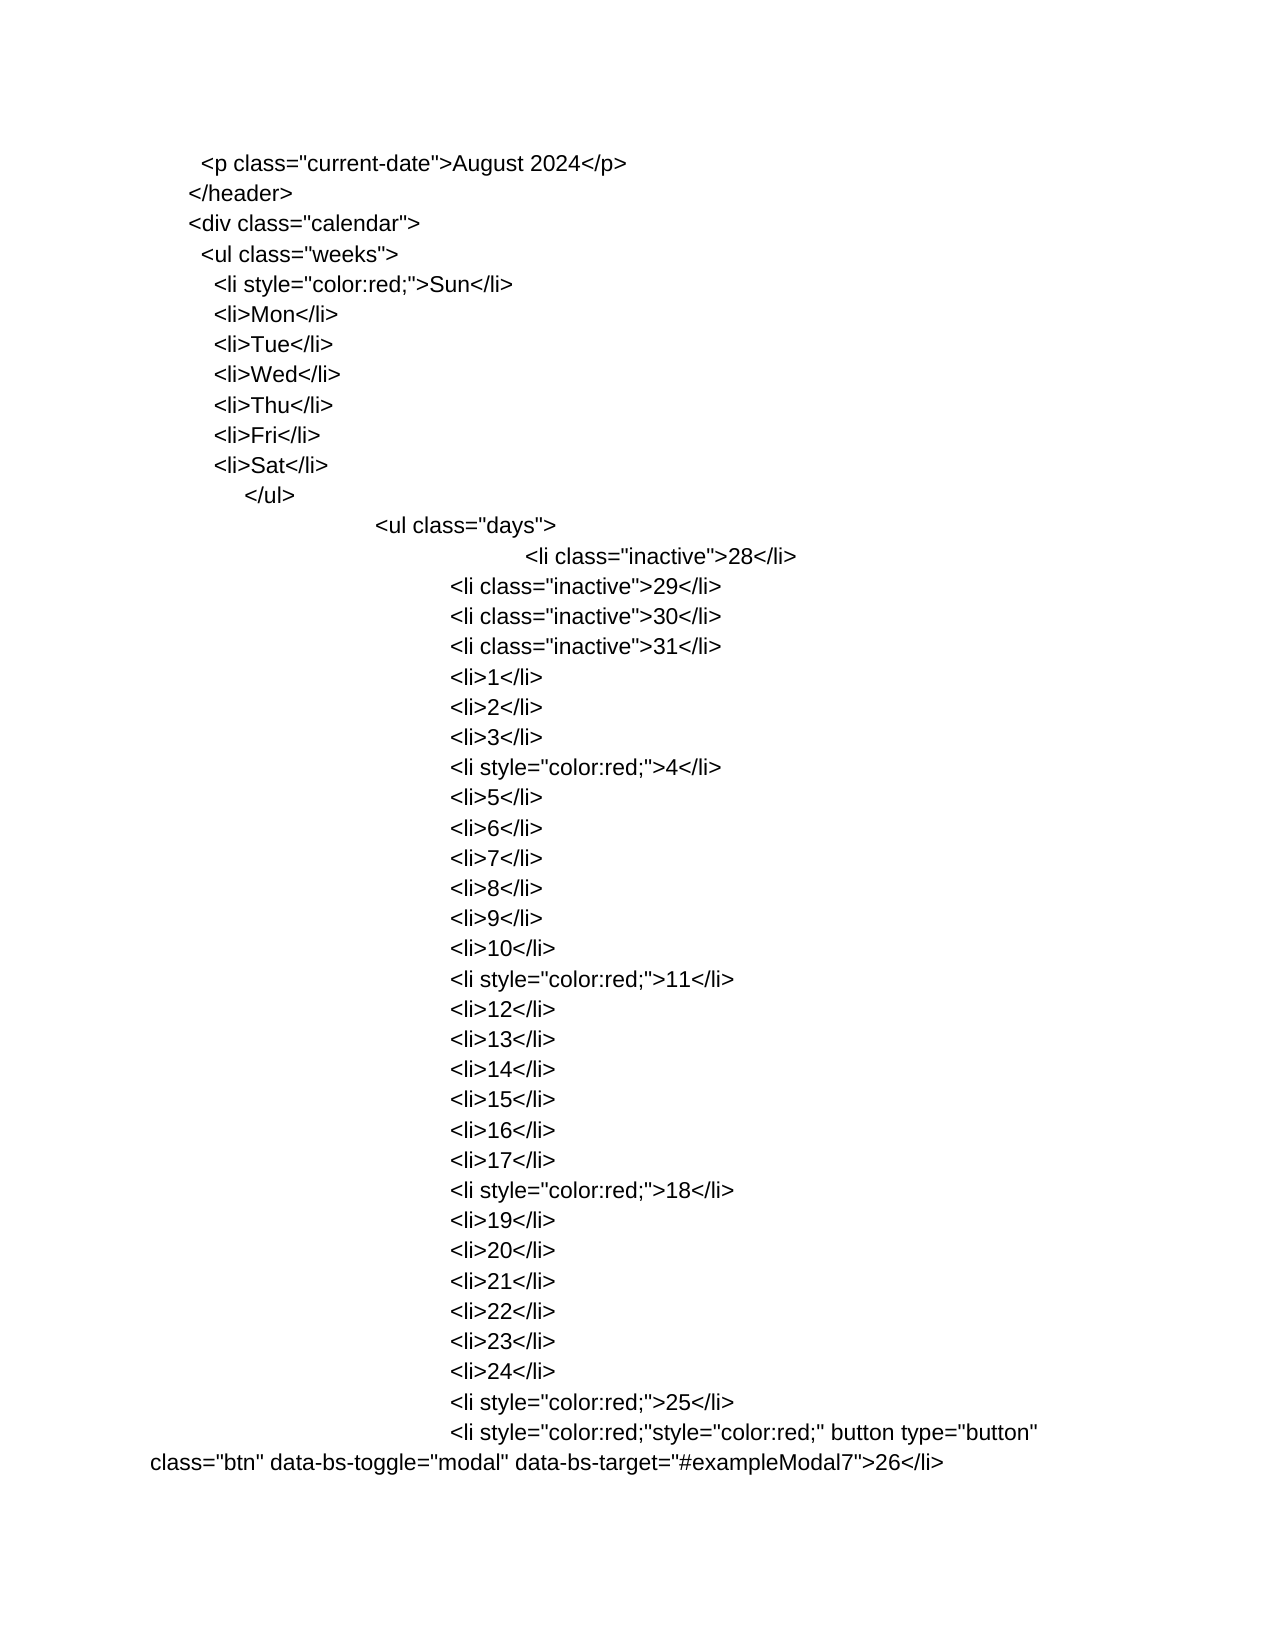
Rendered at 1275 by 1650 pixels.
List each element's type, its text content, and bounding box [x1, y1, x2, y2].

text <li class="inactive">28</li> [150, 543, 1125, 569]
text <li>2</li> [150, 694, 1125, 720]
text <li>10</li> [150, 935, 1125, 962]
text <li class="inactive">29</li> [150, 573, 1125, 599]
text <li class="inactive">30</li> [150, 603, 1125, 629]
text <li>17</li> [150, 1147, 1125, 1173]
text <li style="color:red;">25</li> [150, 1388, 1125, 1415]
text <li>12</li> [150, 996, 1125, 1022]
text <li>21</li> [150, 1268, 1125, 1294]
text <li>13</li> [150, 1026, 1125, 1052]
text <li style="color:red;"style="color:red;" button type="button" class="btn" data-bs-toggle="modal" data-bs-target="#exampleModal7">26</li> [150, 1419, 1125, 1475]
text <li class="inactive">31</li> [150, 633, 1125, 660]
text <li>6</li> [150, 814, 1125, 841]
text <li style="color:red;">18</li> [150, 1177, 1125, 1203]
text <li>Sat</li> [150, 452, 1125, 478]
text <li>20</li> [150, 1237, 1125, 1264]
text <li>16</li> [150, 1117, 1125, 1143]
text <li>9</li> [150, 905, 1125, 932]
text <li>Fri</li> [150, 422, 1125, 448]
text <li>14</li> [150, 1056, 1125, 1083]
text </header> [150, 180, 1125, 207]
text <li>5</li> [150, 784, 1125, 811]
text <li>Mon</li> [150, 301, 1125, 327]
text <li>Tue</li> [150, 331, 1125, 358]
text <li>Wed</li> [150, 361, 1125, 388]
text <p class="current-date">August 2024</p> [150, 150, 1125, 176]
text <li>22</li> [150, 1298, 1125, 1324]
text <li>Thu</li> [150, 392, 1125, 418]
text <ul class="weeks"> [150, 241, 1125, 267]
text <li>24</li> [150, 1358, 1125, 1385]
text <div class="calendar"> [150, 210, 1125, 237]
text </ul> [150, 482, 1125, 509]
text <li>3</li> [150, 724, 1125, 750]
text <li>7</li> [150, 845, 1125, 871]
text <li style="color:red;">11</li> [150, 966, 1125, 992]
text <li>19</li> [150, 1207, 1125, 1234]
text <li style="color:red;">4</li> [150, 754, 1125, 781]
text <li style="color:red;">Sun</li> [150, 271, 1125, 297]
text <ul class="days"> [150, 512, 1125, 539]
text <li>23</li> [150, 1328, 1125, 1354]
text <li>1</li> [150, 663, 1125, 690]
text <li>15</li> [150, 1086, 1125, 1113]
text <li>8</li> [150, 875, 1125, 901]
